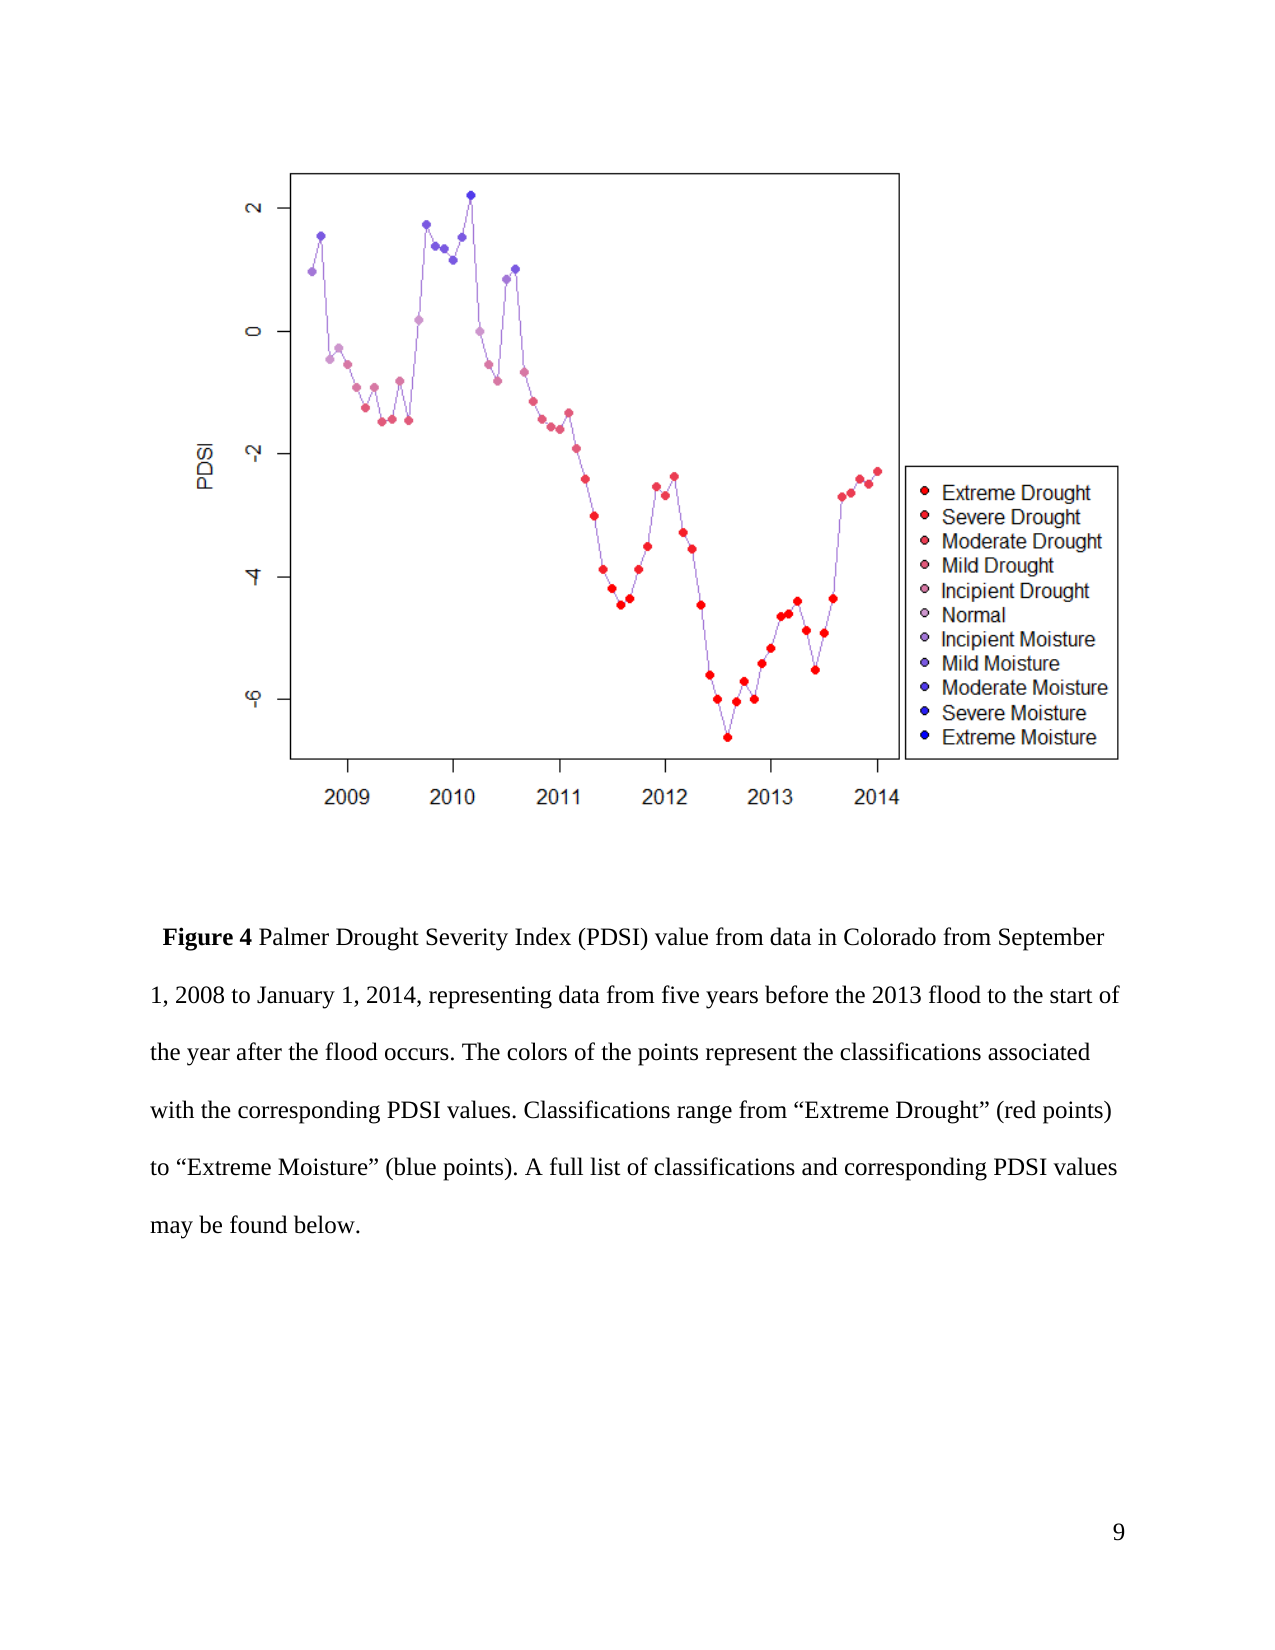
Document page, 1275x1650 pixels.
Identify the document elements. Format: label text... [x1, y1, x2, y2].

picture [168, 150, 1144, 882]
text Figure 4 Palmer Drought Severity Index (PDSI) value from data in Colorado from September 1, 2008 to January 1, 2014, representing data from five years before the 2013 flood to the start of the year after the flood occurs. The colors of the points represent the classifications associated with the corresponding PDSI values. Classifications range from “Extreme Drought” (red points) to “Extreme Moisture” (blue points). A full list of classifications and corresponding PDSI values may be found below. [150, 922, 1125, 1239]
